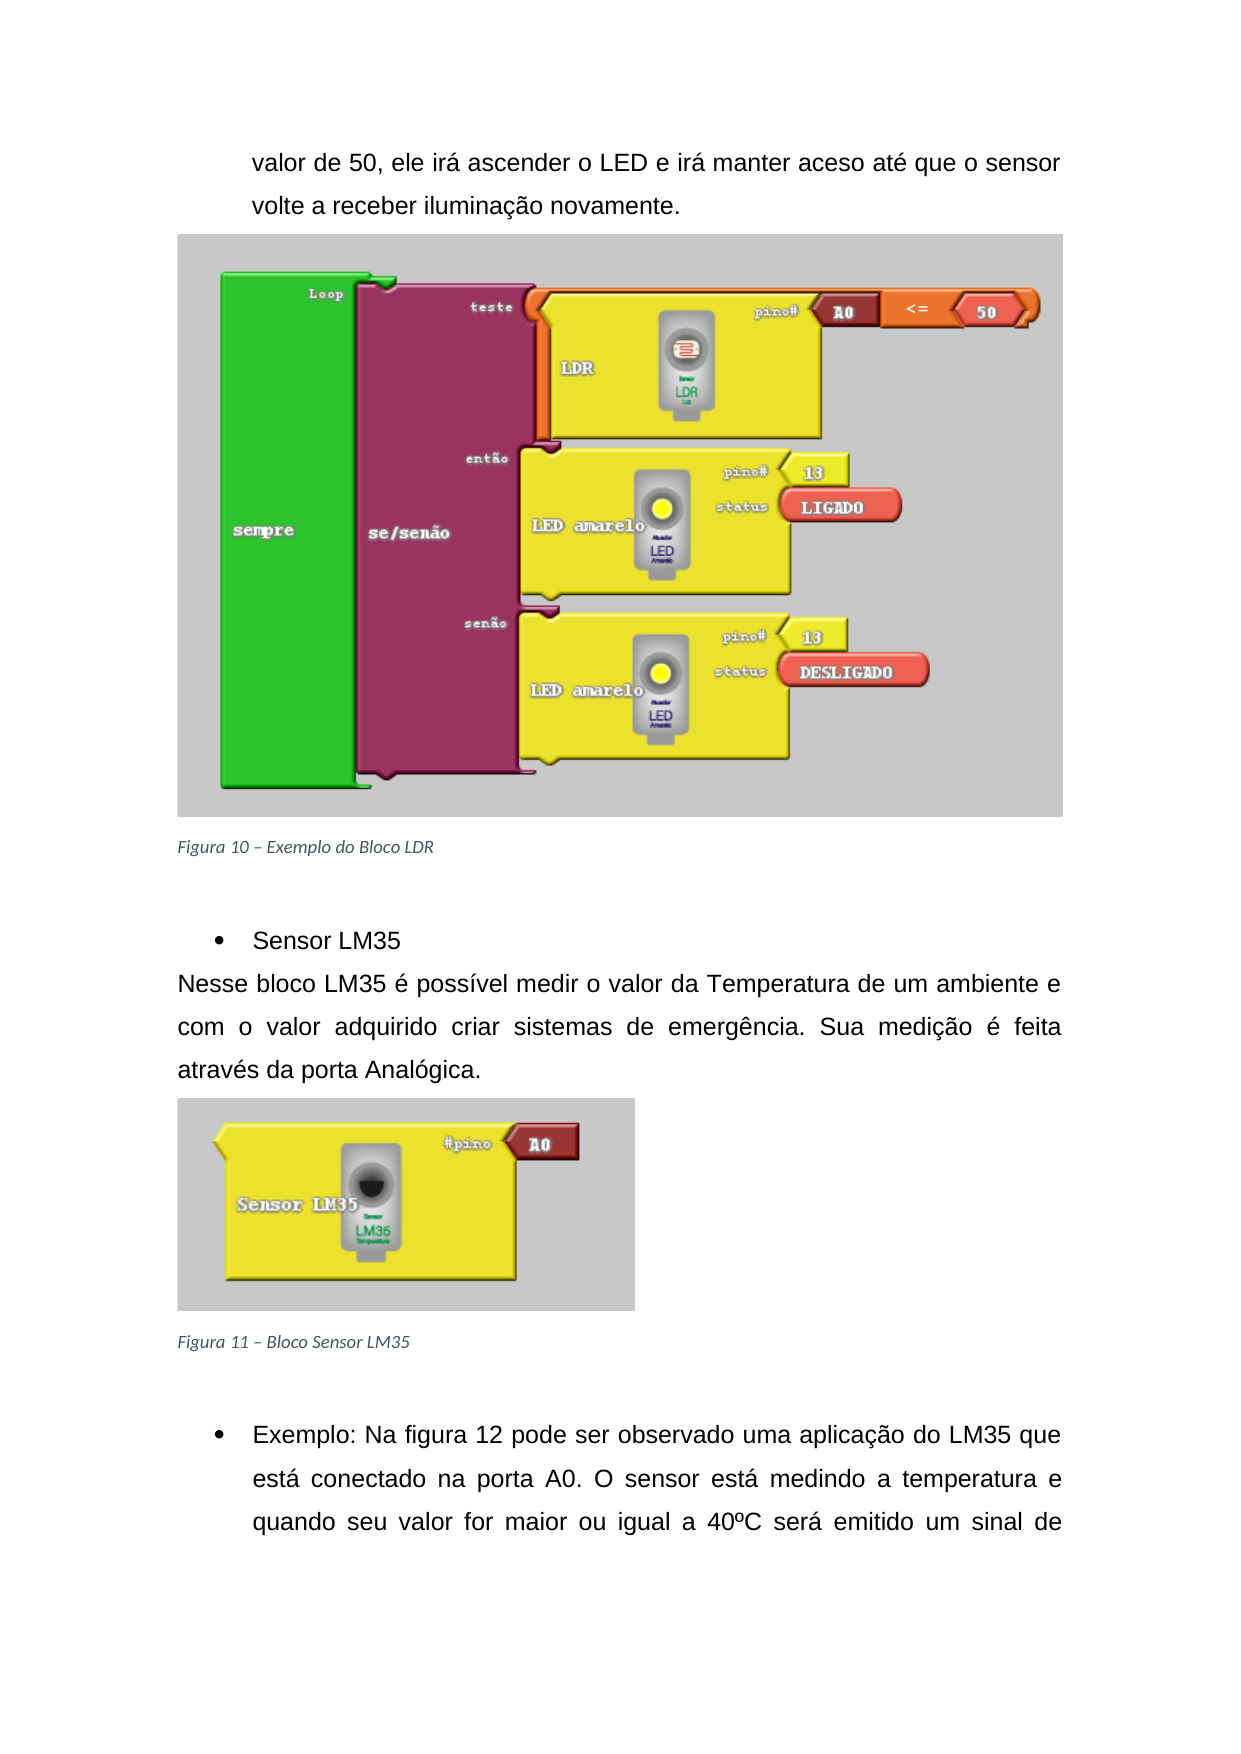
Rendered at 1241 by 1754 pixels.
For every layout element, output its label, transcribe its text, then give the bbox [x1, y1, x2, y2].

list Sensor LM35 [215, 926, 1063, 955]
picture [177, 1098, 635, 1311]
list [215, 1420, 1063, 1536]
text Figura 11 – Bloco Sensor LM35 [177, 1330, 1063, 1353]
text Figura 10 – Exemplo do Bloco LDR [177, 835, 1063, 858]
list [214, 148, 1063, 220]
text Nesse bloco LM35 é possível medir o valor da Temperatura de um ambiente e com o valor adquirido criar sistemas de emergência. Sua medição é feita através da porta Analógica. [177, 969, 1063, 1084]
picture [177, 234, 1063, 817]
